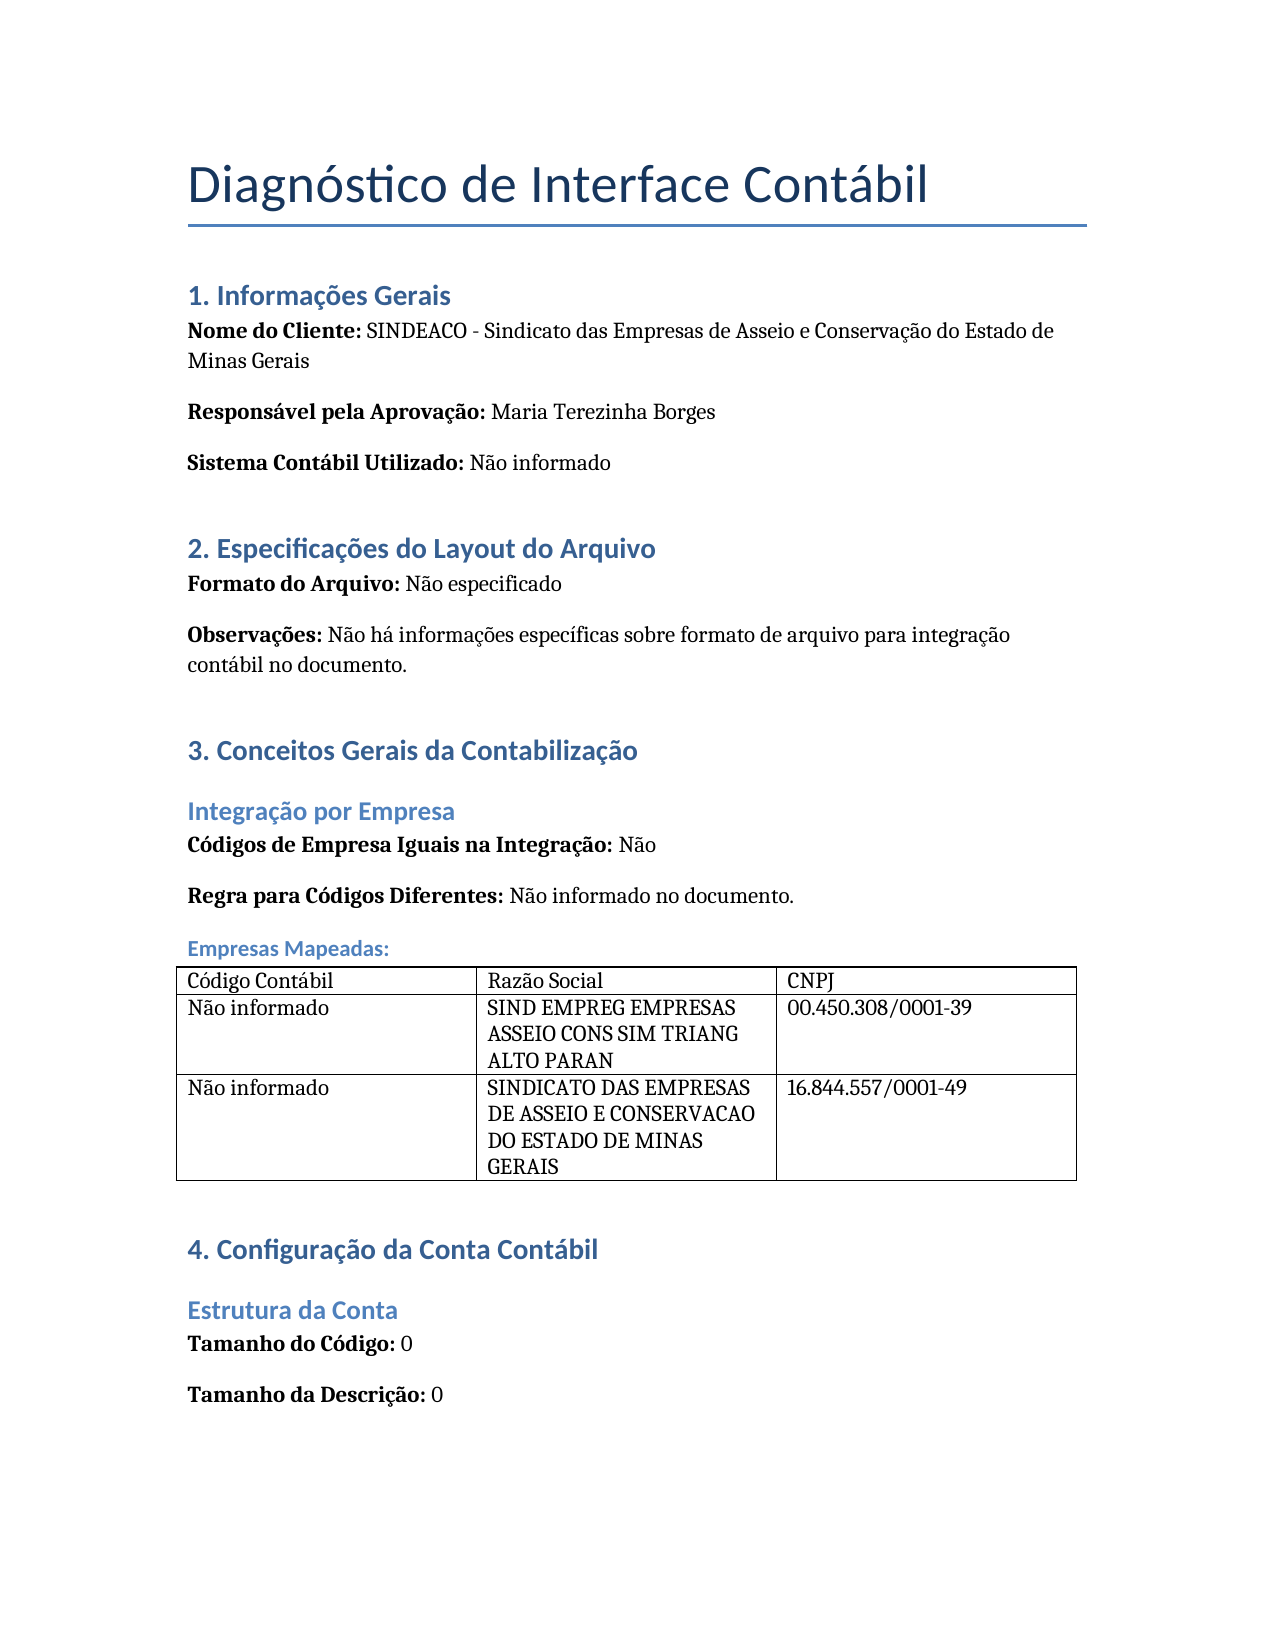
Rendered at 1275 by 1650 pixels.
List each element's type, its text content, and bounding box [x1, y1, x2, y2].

text Códigos de Empresa Iguais na Integração: Não [187, 832, 1087, 858]
text Tamanho do Código: 0 [187, 1331, 1087, 1357]
subtitle Estrutura da Conta [187, 1293, 1087, 1326]
table_header Código Contábil [177, 968, 476, 994]
table_cell Não informado [177, 995, 476, 1074]
subtitle Integração por Empresa [187, 794, 1087, 827]
subtitle 1. Informações Gerais [187, 277, 1087, 312]
text Sistema Contábil Utilizado: Não informado [187, 450, 1087, 476]
text Tamanho da Descrição: 0 [187, 1382, 1087, 1408]
table_header CNPJ [777, 968, 1076, 994]
text Regra para Códigos Diferentes: Não informado no documento. [187, 883, 1087, 909]
text Nome do Cliente: SINDEACO - Sindicato das Empresas de Asseio e Conservação do Estado de Minas Gerais [187, 317, 1087, 374]
subtitle 4. Configuração da Conta Contábil [187, 1231, 1087, 1267]
text Observações: Não há informações específicas sobre formato de arquivo para integração contábil no documento. [187, 622, 1087, 678]
table_cell 16.844.557/0001-49 [777, 1075, 1076, 1180]
subtitle 2. Especificações do Layout do Arquivo [187, 530, 1087, 566]
text Formato do Arquivo: Não especificado [187, 571, 1087, 597]
text Responsável pela Aprovação: Maria Terezinha Borges [187, 399, 1087, 425]
title Diagnóstico de Interface Contábil [187, 150, 1087, 227]
subtitle 3. Conceitos Gerais da Contabilização [187, 732, 1087, 768]
table_cell 00.450.308/0001-39 [777, 995, 1076, 1074]
table_cell SIND EMPREG EMPRESAS ASSEIO CONS SIM TRIANG ALTO PARAN [477, 995, 776, 1074]
table_header Razão Social [477, 968, 776, 994]
subtitle Empresas Mapeadas: [187, 934, 1087, 962]
table_cell Não informado [177, 1075, 476, 1180]
table_cell SINDICATO DAS EMPRESAS DE ASSEIO E CONSERVACAO DO ESTADO DE MINAS GERAIS [477, 1075, 776, 1180]
